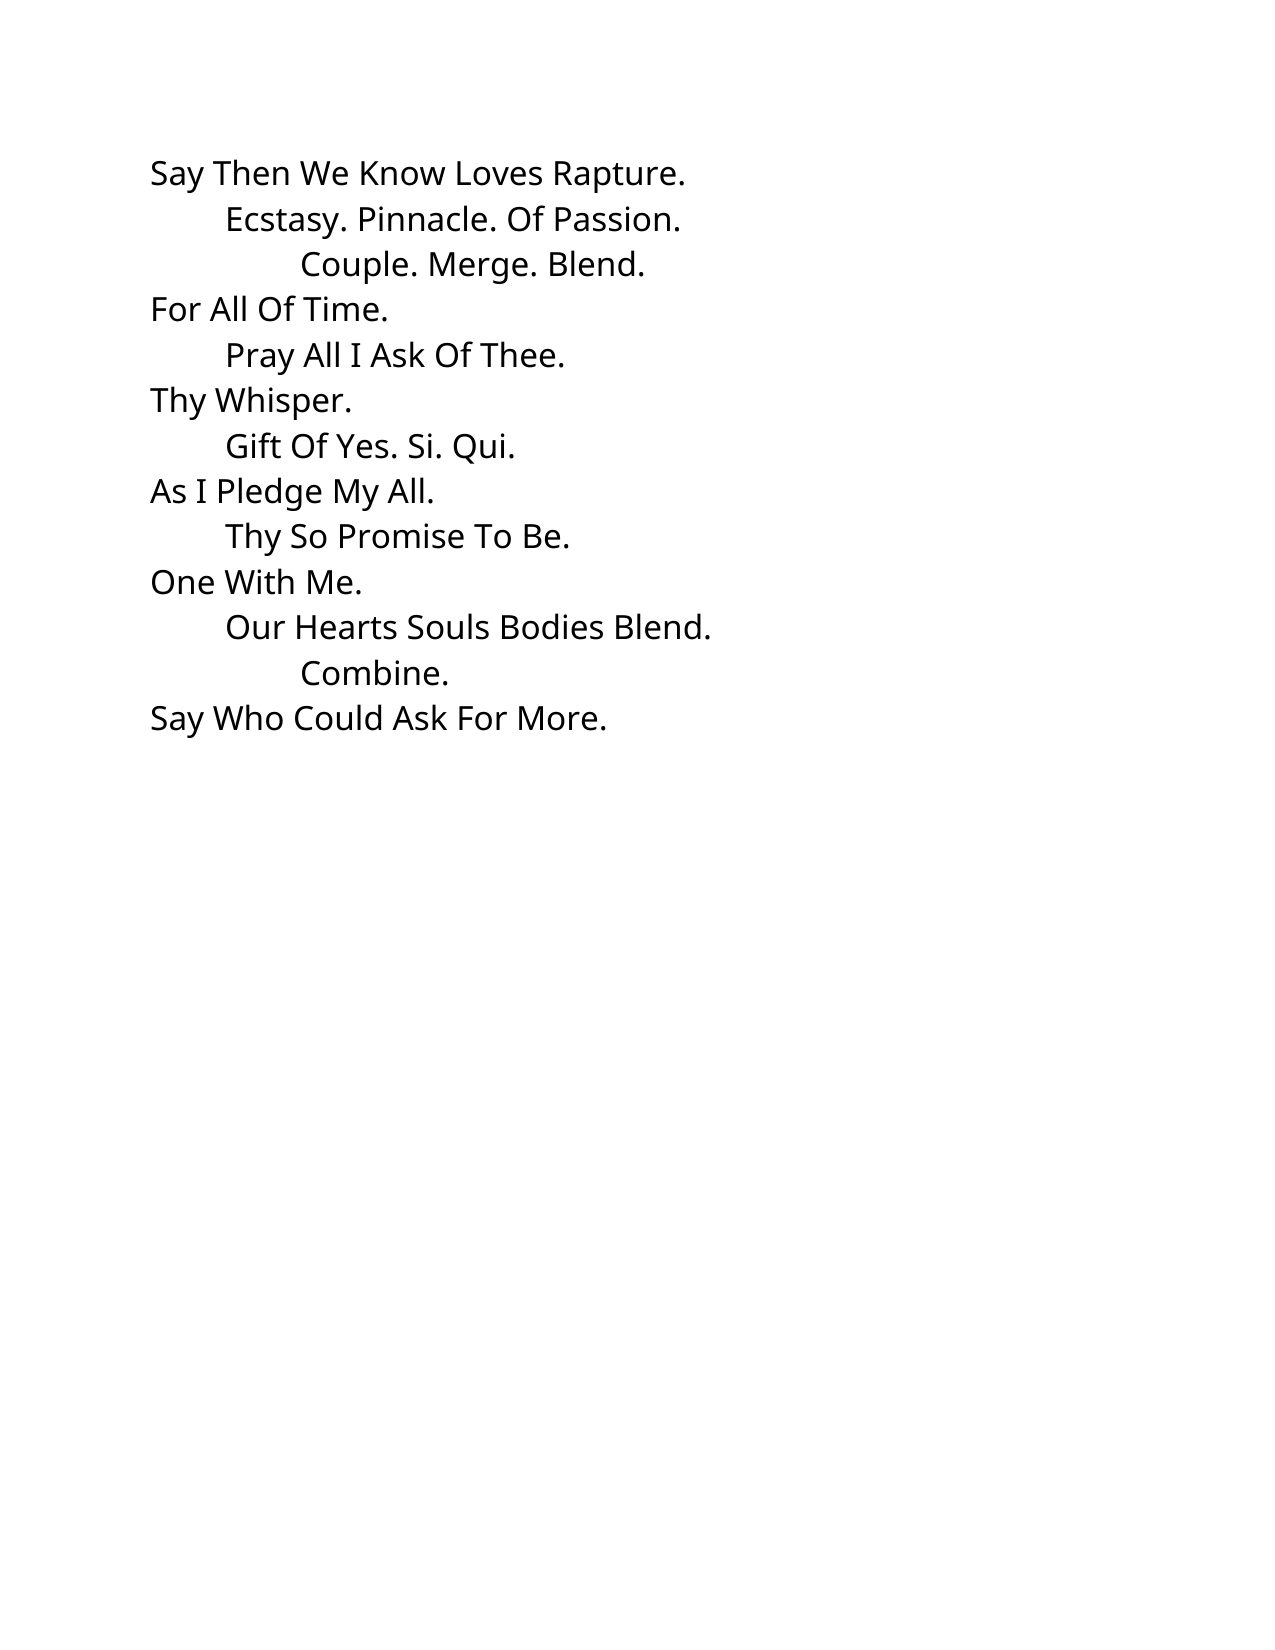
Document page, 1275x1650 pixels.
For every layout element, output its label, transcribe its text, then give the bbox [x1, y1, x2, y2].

text Thy So Promise To Be. [150, 513, 1125, 559]
text For All Of Time. [150, 286, 1125, 332]
text Our Hearts Souls Bodies Blend. [150, 604, 1125, 649]
text Ecstasy. Pinnacle. Of Passion. [150, 195, 1125, 241]
text Gift Of Yes. Si. Qui. [150, 422, 1125, 468]
text Say Who Could Ask For More. [150, 695, 1125, 740]
text Thy Whisper. [150, 377, 1125, 422]
text Say Then We Know Loves Rapture. [150, 150, 1125, 195]
text Couple. Merge. Blend. [225, 241, 1125, 286]
text One With Me. [150, 559, 1125, 604]
text As I Pledge My All. [150, 468, 1125, 513]
text Combine. [225, 649, 1125, 695]
text Pray All I Ask Of Thee. [150, 332, 1125, 377]
